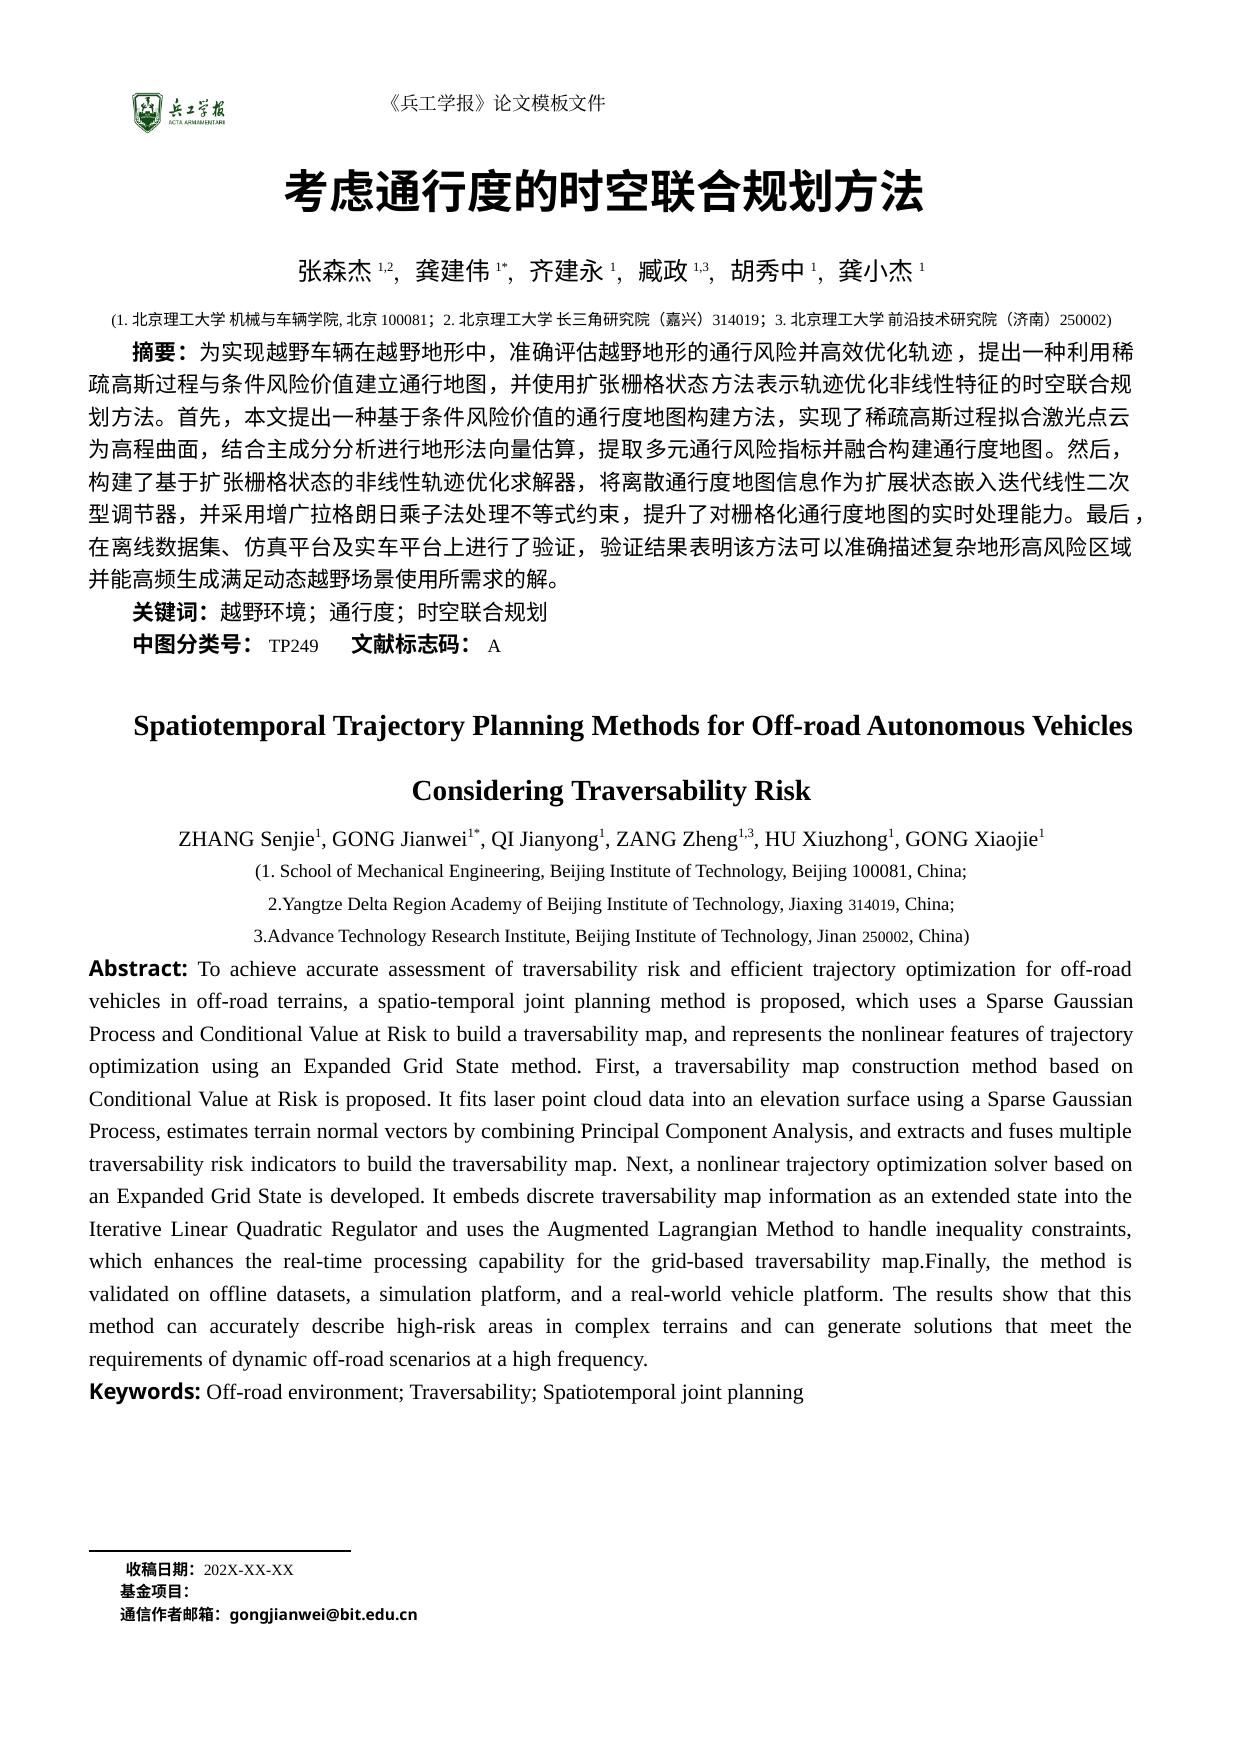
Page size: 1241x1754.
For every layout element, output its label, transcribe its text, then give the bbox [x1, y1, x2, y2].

text 3.Advance Technology Research Institute, Beijing Institute of Technology, Jinan 250002, China) [89, 919, 1134, 952]
text (1. School of Mechanical Engineering, Beijing Institute of Technology, Beijing 100081, China; [89, 854, 1134, 887]
text 关键词：越野环境；通行度；时空联合规划 [89, 594, 1089, 627]
text 2.Yangtze Delta Region Academy of Beijing Institute of Technology, Jiaxing 314019, China; [89, 887, 1134, 919]
text ZHANG Senjie1, GONG Jianwei1*, QI Jianyong1, ZANG Zheng1,3, HU Xiuzhong1, GONG Xiaojie1 [89, 822, 1134, 854]
text 考虑通行度的时空联合规划方法 [89, 139, 1134, 237]
text Keywords: Off-road environment; Traversability; Spatiotemporal joint planning [89, 1374, 1089, 1407]
text Abstract: To achieve accurate assessment of traversability risk and efficient trajectory optimization for off-road vehicles in off-road terrains, a spatio-temporal joint planning method is proposed, which uses a Sparse Gaussian Process and Conditional Value at Risk to build a traversability map, and represents the nonlinear features of trajectory optimization using an Expanded Grid State method. First, a traversability map construction method based on Conditional Value at Risk is proposed. It fits laser point cloud data into an elevation surface using a Sparse Gaussian Process, estimates terrain normal vectors by combining Principal Component Analysis, and extracts and fuses multiple traversability risk indicators to build the traversability map. Next, a nonlinear trajectory optimization solver based on an Expanded Grid State is developed. It embeds discrete traversability map information as an extended state into the Iterative Linear Quadratic Regulator and uses the Augmented Lagrangian Method to handle inequality constraints, which enhances the real-time processing capability for the grid-based traversability map.Finally, the method is validated on offline datasets, a simulation platform, and a real-world vehicle platform. The results show that this method can accurately describe high-risk areas in complex terrains and can generate solutions that meet the requirements of dynamic off-road scenarios at a high frequency. [89, 952, 1134, 1374]
picture [126, 90, 225, 135]
text (1. 北京理工大学 机械与车辆学院, 北京100081；2. 北京理工大学 长三角研究院（嘉兴）314019；3. 北京理工大学 前沿技术研究院（济南）250002) [89, 302, 1134, 334]
text 中图分类号： TP249 文献标志码： A [89, 627, 1089, 659]
text 张森杰1,2，龚建伟1*，齐建永1，臧政1,3，胡秀中1，龚小杰1 [89, 237, 1134, 302]
text Spatiotemporal Trajectory Planning Methods for Off-road Autonomous Vehicles Considering Traversability Risk [89, 692, 1134, 822]
text 摘要：为实现越野车辆在越野地形中，准确评估越野地形的通行风险并高效优化轨迹，提出一种利用稀疏高斯过程与条件风险价值建立通行地图，并使用扩张栅格状态方法表示轨迹优化非线性特征的时空联合规划方法。首先，本文提出一种基于条件风险价值的通行度地图构建方法，实现了稀疏高斯过程拟合激光点云为高程曲面，结合主成分分析进行地形法向量估算，提取多元通行风险指标并融合构建通行度地图。然后，构建了基于扩张栅格状态的非线性轨迹优化求解器，将离散通行度地图信息作为扩展状态嵌入迭代线性二次型调节器，并采用增广拉格朗日乘子法处理不等式约束，提升了对栅格化通行度地图的实时处理能力。最后，在离线数据集、仿真平台及实车平台上进行了验证，验证结果表明该方法可以准确描述复杂地形高风险区域并能高频生成满足动态越野场景使用所需求的解。 [89, 334, 1134, 594]
